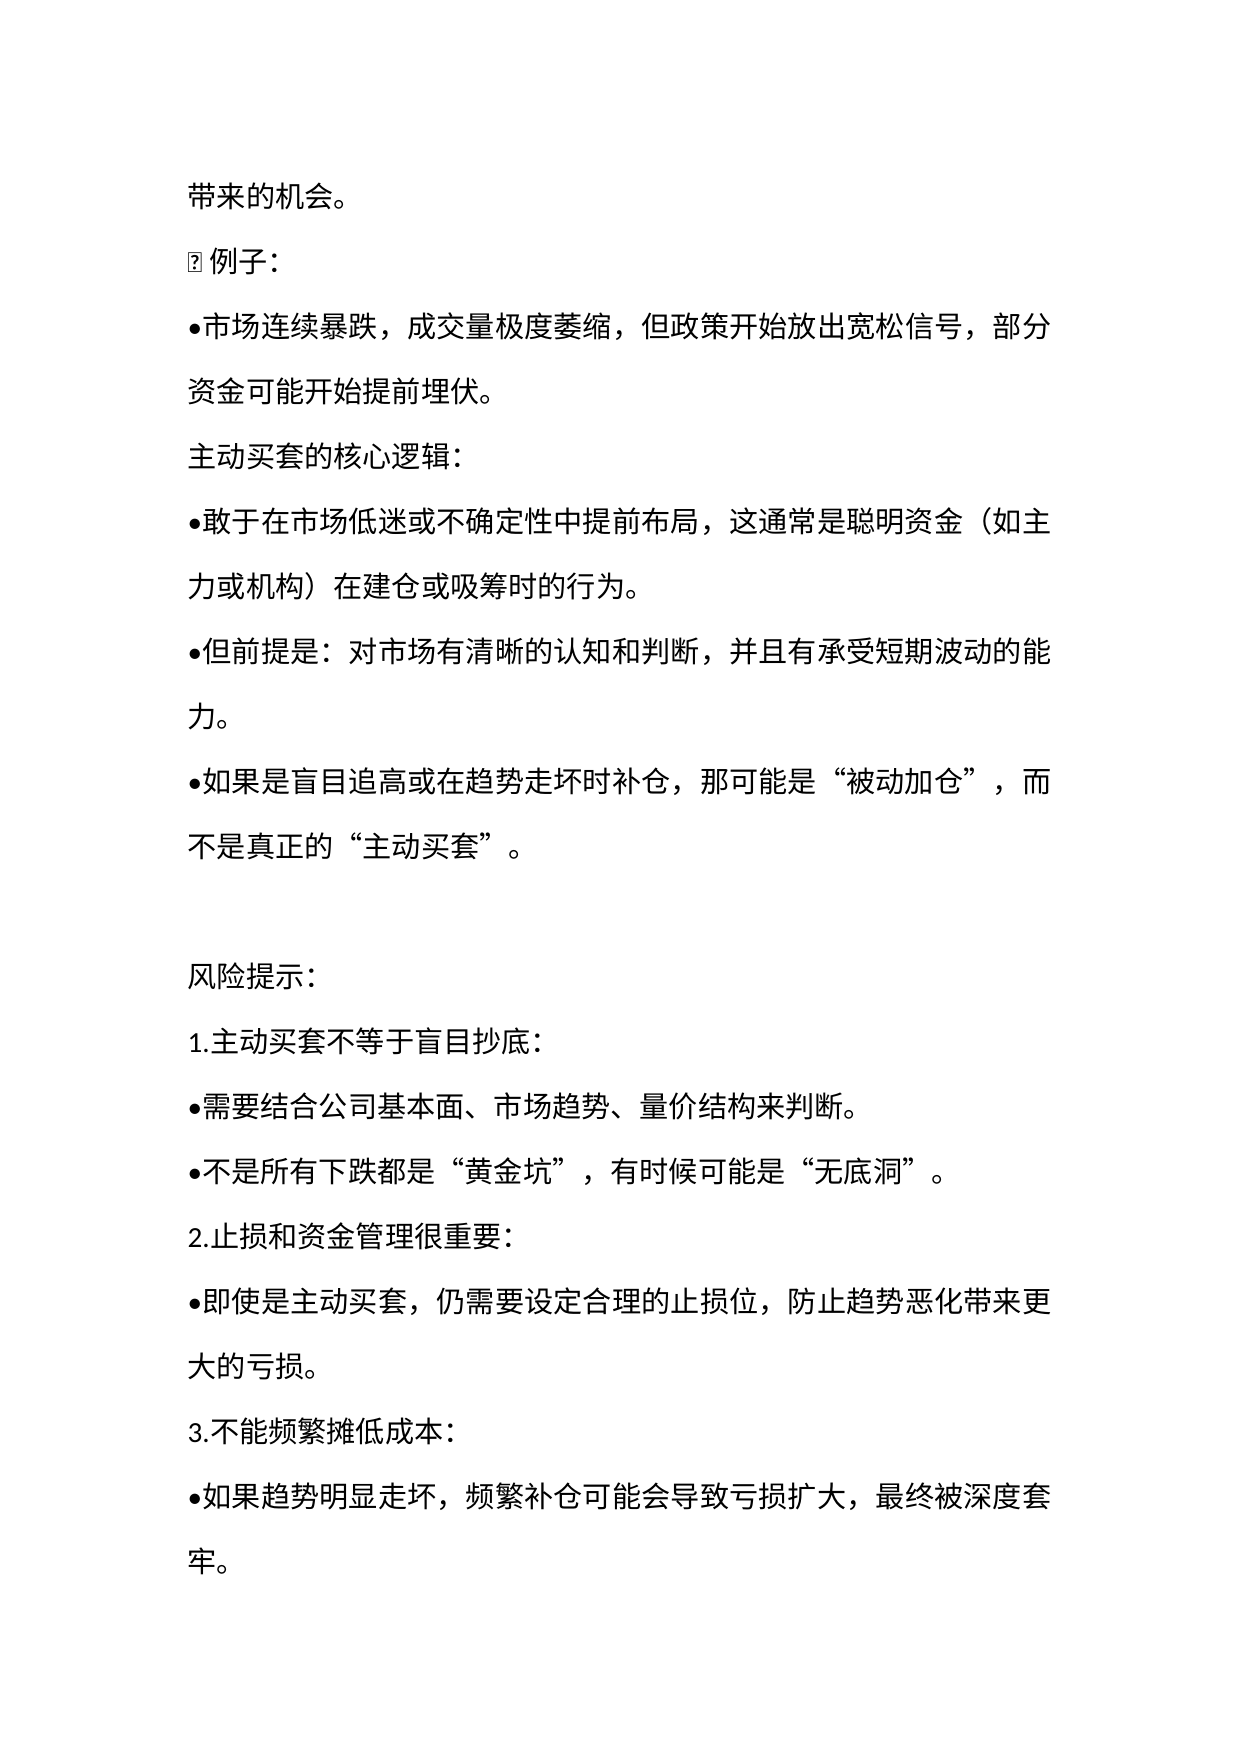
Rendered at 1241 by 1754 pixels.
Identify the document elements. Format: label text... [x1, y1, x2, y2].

text •敢于在市场低迷或不确定性中提前布局，这通常是聪明资金（如主力或机构）在建仓或吸筹时的行为。 [187, 487, 1053, 617]
text 主动买套的核心逻辑： [187, 422, 1053, 487]
text •需要结合公司基本面、市场趋势、量价结构来判断。 [187, 1072, 1053, 1137]
text •但前提是：对市场有清晰的认知和判断，并且有承受短期波动的能力。 [187, 617, 1053, 747]
text 风险提示： [187, 942, 1053, 1007]
text •不是所有下跌都是“黄金坑”，有时候可能是“无底洞”。 [187, 1137, 1053, 1202]
text •即使是主动买套，仍需要设定合理的止损位，防止趋势恶化带来更大的亏损。 [187, 1267, 1053, 1397]
text 1.主动买套不等于盲目抄底： [187, 1007, 1053, 1072]
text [187, 162, 1053, 227]
text 2.止损和资金管理很重要： [187, 1202, 1053, 1267]
text 3.不能频繁摊低成本： [187, 1397, 1053, 1462]
text ✅ 例子： [187, 227, 1053, 292]
text •如果是盲目追高或在趋势走坏时补仓，那可能是“被动加仓”，而不是真正的“主动买套”。 [187, 747, 1053, 877]
text •市场连续暴跌，成交量极度萎缩，但政策开始放出宽松信号，部分资金可能开始提前埋伏。 [187, 292, 1053, 422]
text •如果趋势明显走坏，频繁补仓可能会导致亏损扩大，最终被深度套牢。 [187, 1462, 1053, 1592]
